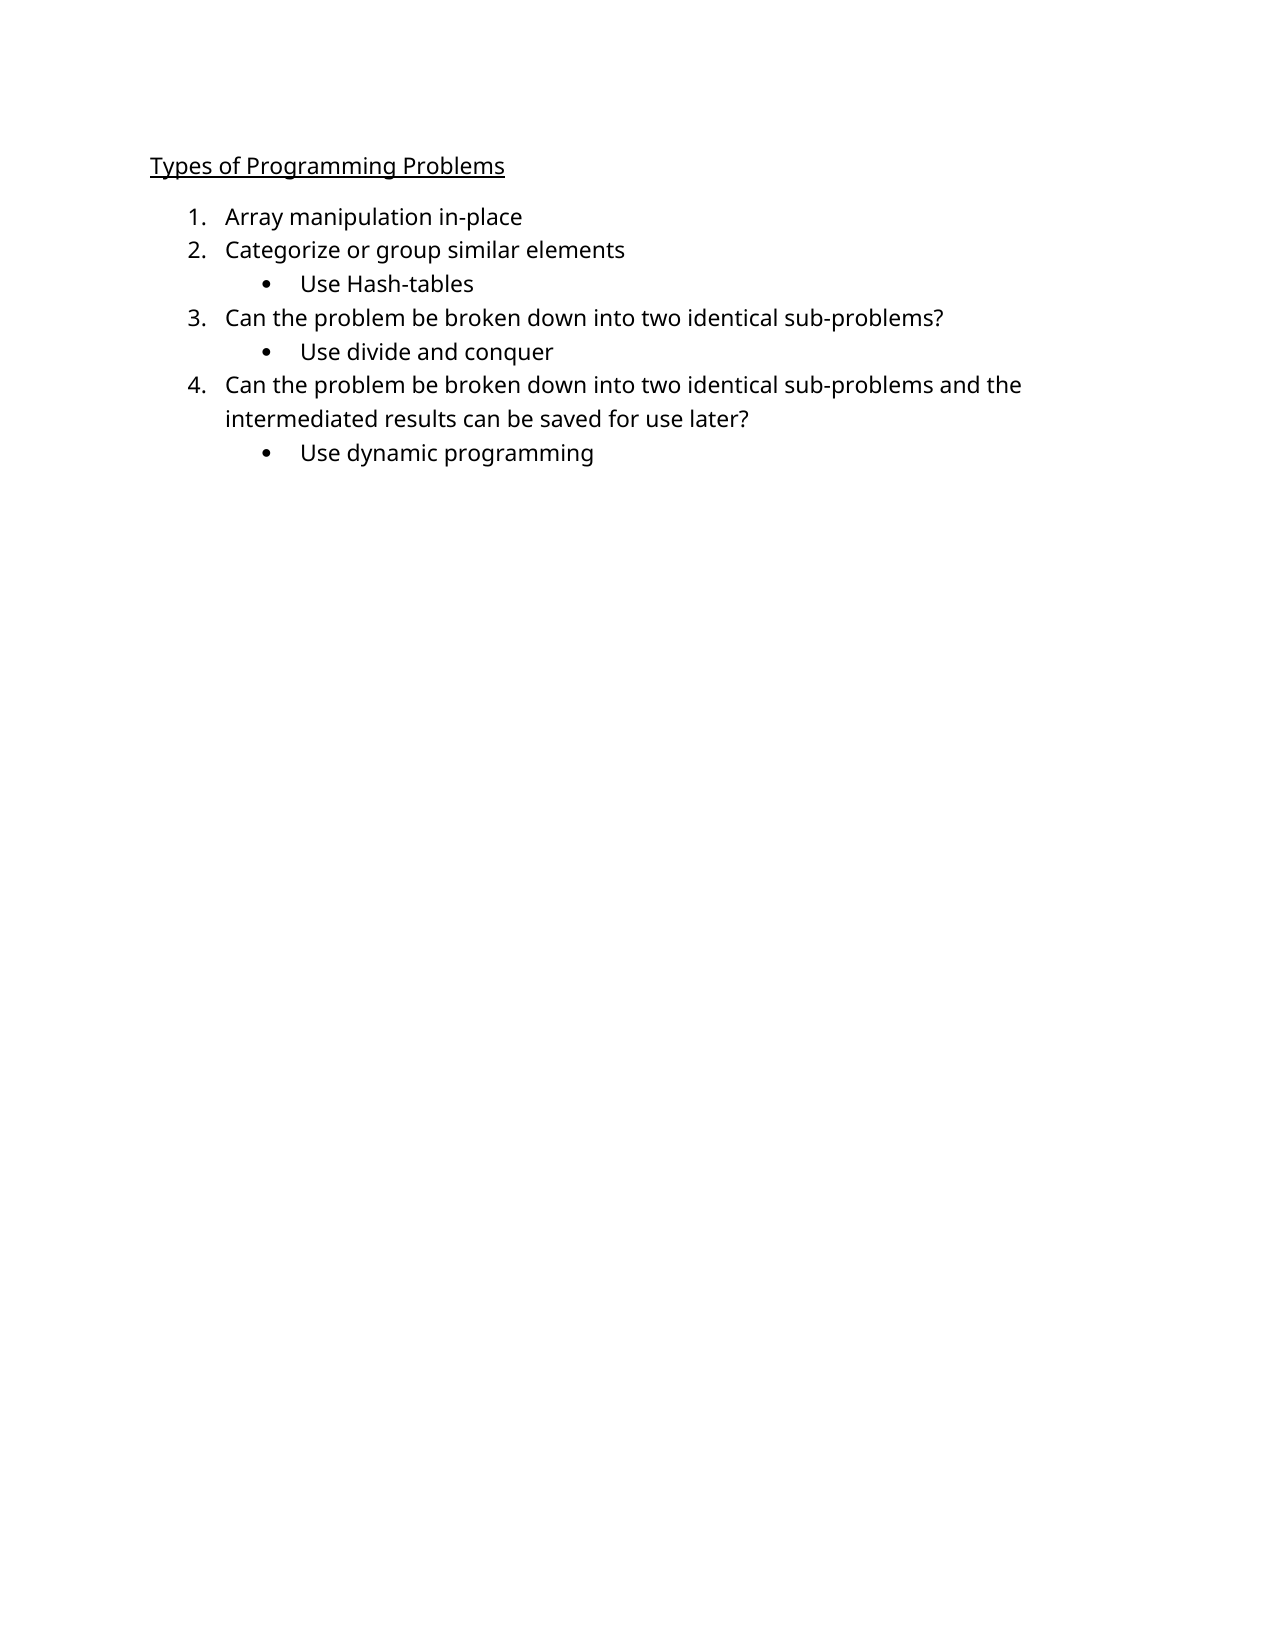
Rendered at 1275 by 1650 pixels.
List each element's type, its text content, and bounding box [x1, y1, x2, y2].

list Can the problem be broken down into two identical sub-problems? [187, 302, 1125, 333]
list Categorize or group similar elements [187, 234, 1125, 265]
list Use dynamic programming [262, 437, 1125, 468]
list Use Hash-tables [262, 268, 1125, 299]
text Types of Programming Problems [150, 150, 1125, 181]
list Use divide and conquer [262, 335, 1125, 367]
list Can the problem be broken down into two identical sub-problems and the intermediated results can be saved for use later? [187, 369, 1125, 434]
list Array manipulation in-place [187, 200, 1125, 232]
